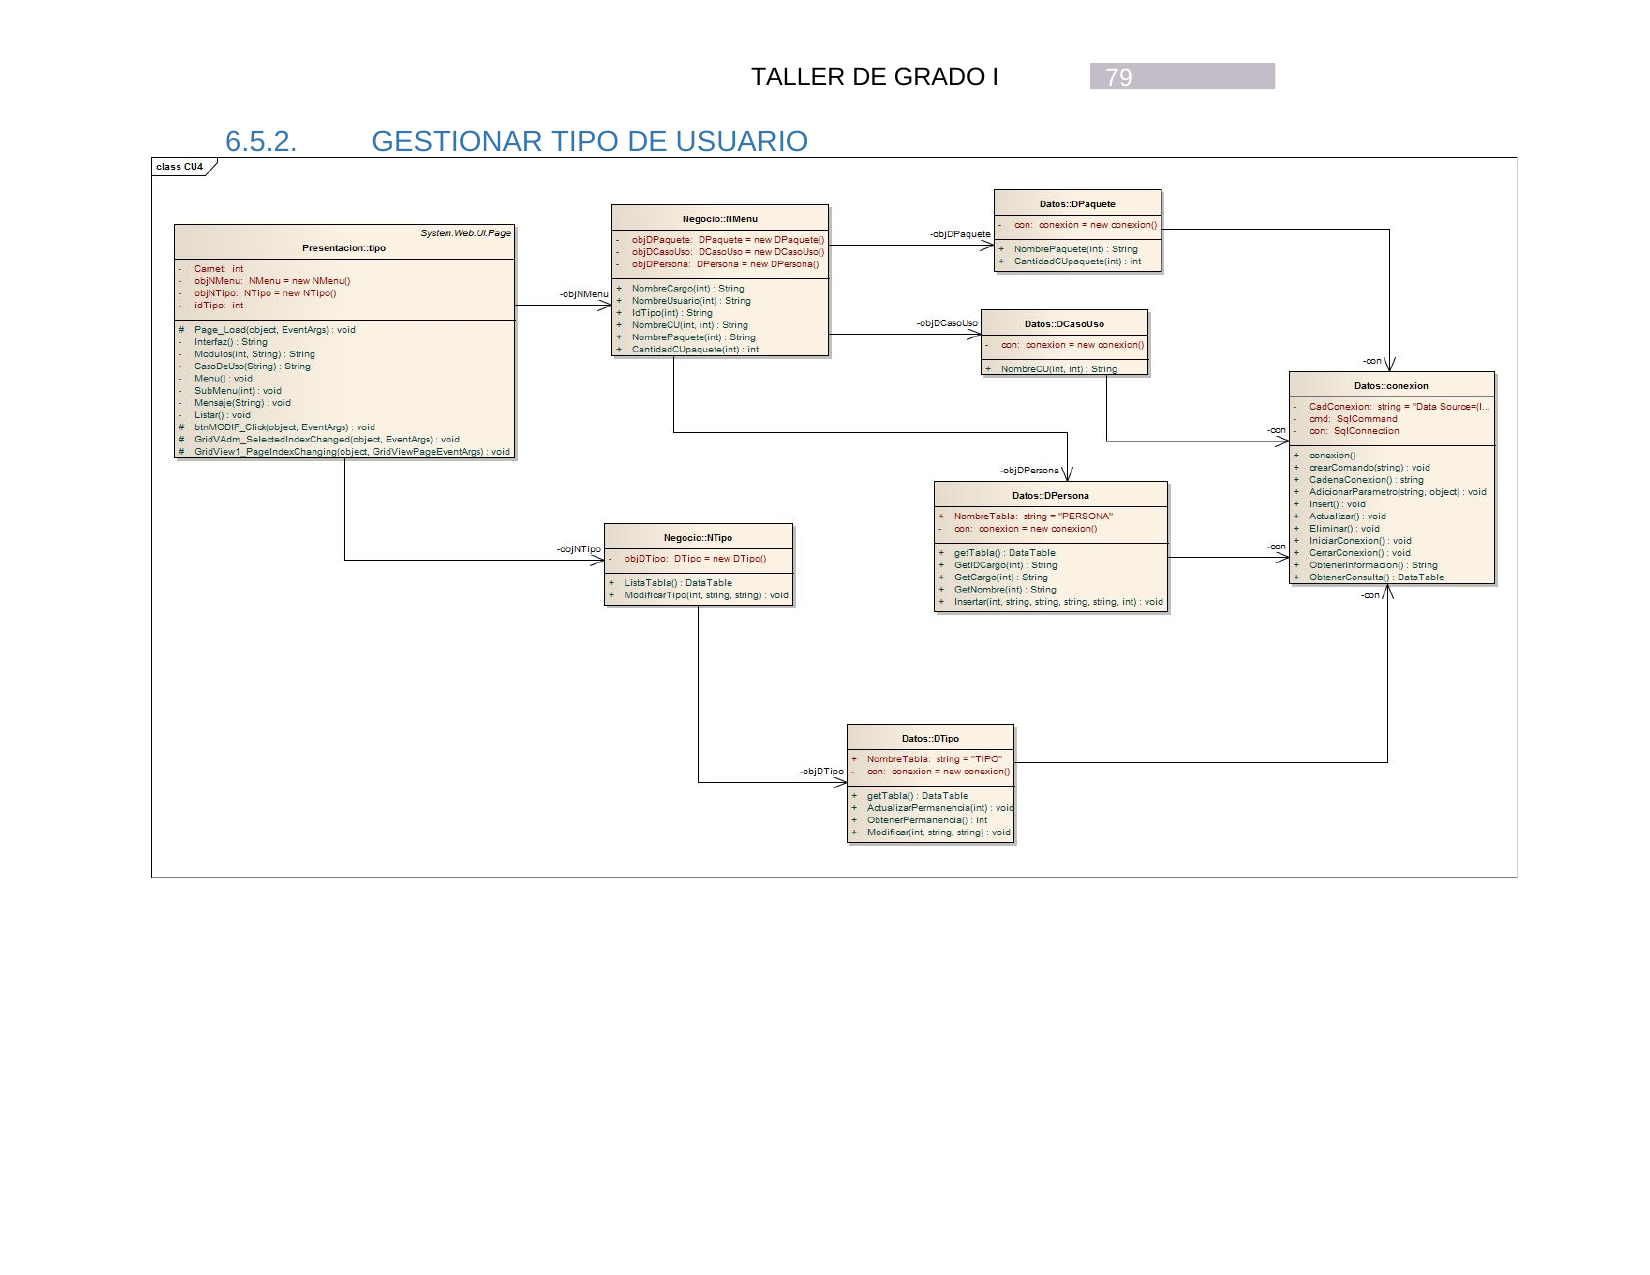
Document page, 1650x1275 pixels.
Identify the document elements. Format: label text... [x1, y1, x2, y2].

subtitle GESTIONAR TIPO DE USUARIO [215, 123, 1517, 157]
picture [150, 157, 1518, 878]
